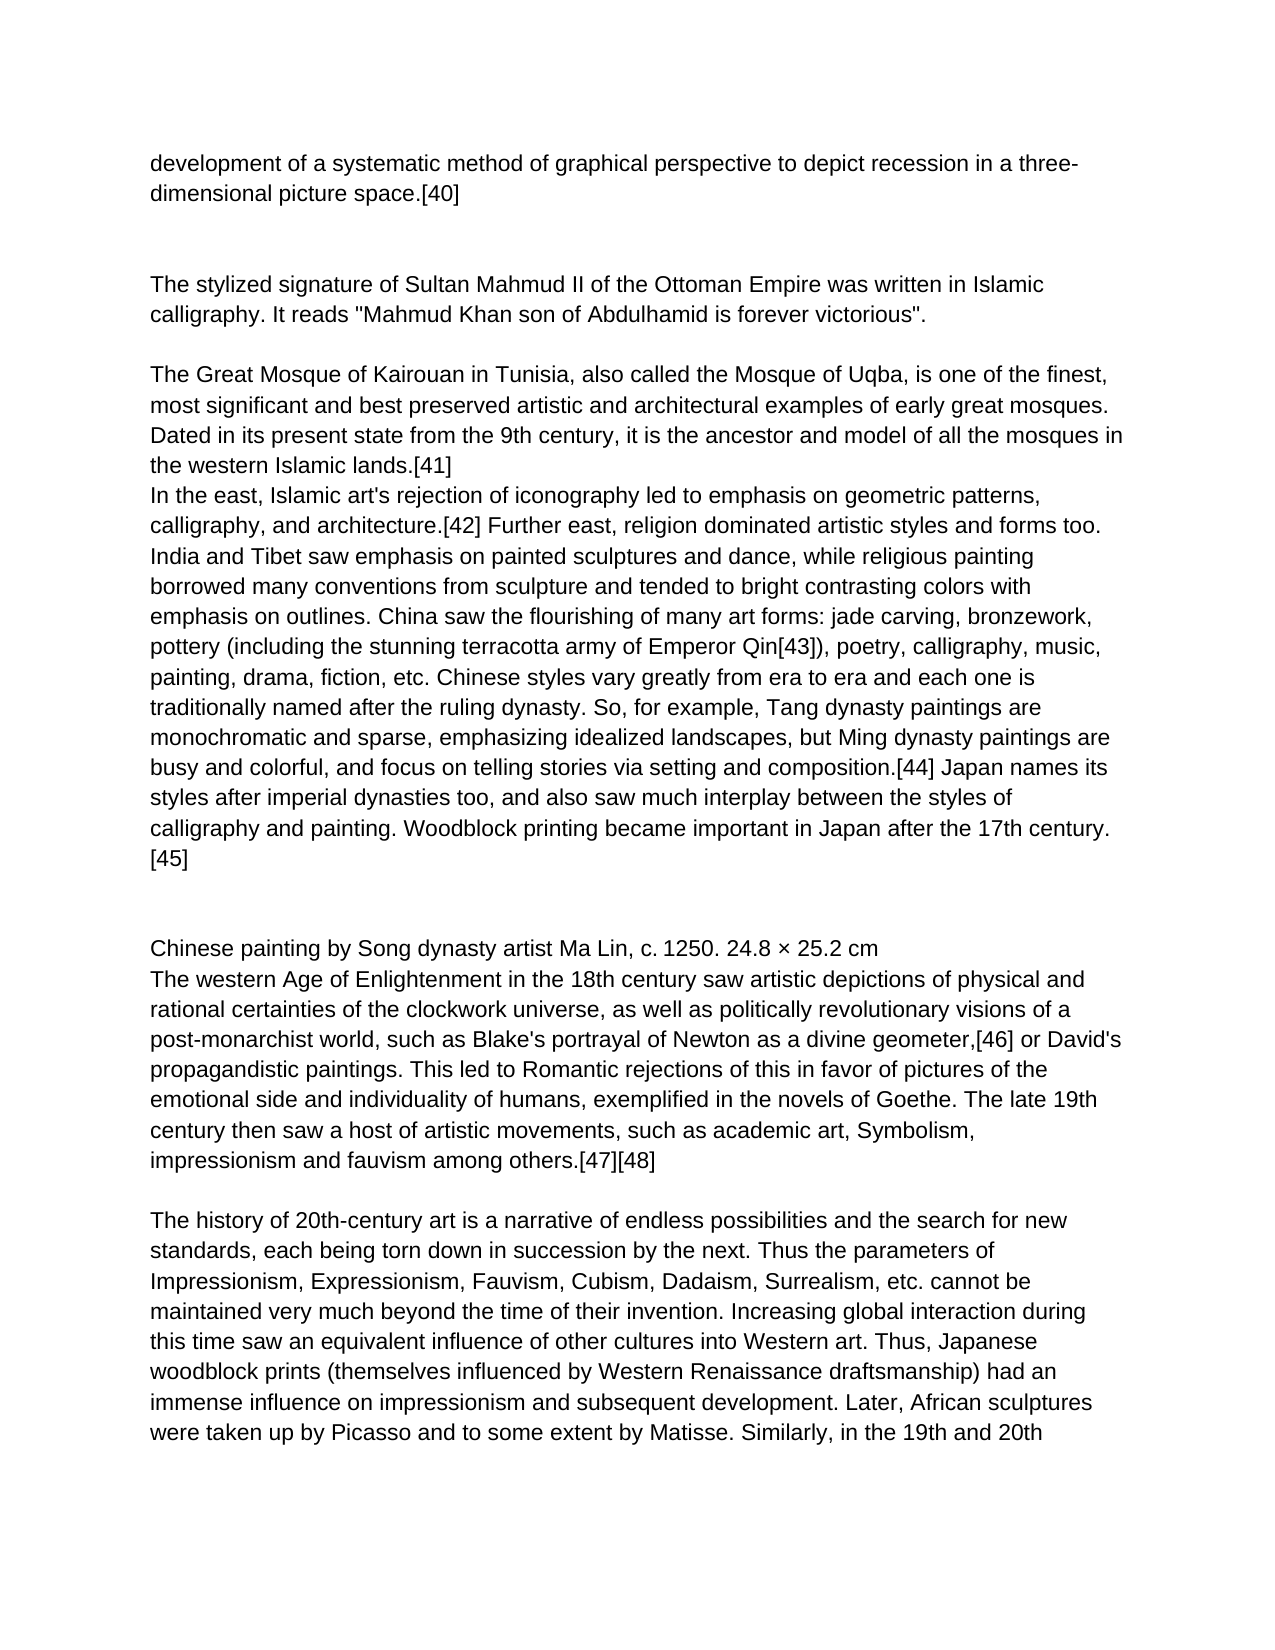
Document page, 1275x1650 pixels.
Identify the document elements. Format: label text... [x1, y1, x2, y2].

text In the east, Islamic art's rejection of iconography led to emphasis on geometric patterns, calligraphy, and architecture.[42] Further east, religion dominated artistic styles and forms too. India and Tibet saw emphasis on painted sculptures and dance, while religious painting borrowed many conventions from sculpture and tended to bright contrasting colors with emphasis on outlines. China saw the flourishing of many art forms: jade carving, bronzework, pottery (including the stunning terracotta army of Emperor Qin[43]), poetry, calligraphy, music, painting, drama, fiction, etc. Chinese styles vary greatly from era to era and each one is traditionally named after the ruling dynasty. So, for example, Tang dynasty paintings are monochromatic and sparse, emphasizing idealized landscapes, but Ming dynasty paintings are busy and colorful, and focus on telling stories via setting and composition.[44] Japan names its styles after imperial dynasties too, and also saw much interplay between the styles of calligraphy and painting. Woodblock printing became important in Japan after the 17th century.[45] [150, 482, 1125, 871]
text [150, 1207, 1125, 1445]
text The Great Mosque of Kairouan in Tunisia, also called the Mosque of Uqba, is one of the finest, most significant and best preserved artistic and architectural examples of early great mosques. Dated in its present state from the 9th century, it is the ancestor and model of all the mosques in the western Islamic lands.[41] [150, 361, 1125, 478]
text Chinese painting by Song dynasty artist Ma Lin, c. 1250. 24.8 × 25.2 cm [150, 935, 1125, 962]
text The stylized signature of Sultan Mahmud II of the Ottoman Empire was written in Islamic calligraphy. It reads "Mahmud Khan son of Abdulhamid is forever victorious". [150, 271, 1125, 327]
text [150, 150, 1125, 207]
text The western Age of Enlightenment in the 18th century saw artistic depictions of physical and rational certainties of the clockwork universe, as well as politically revolutionary visions of a post-monarchist world, such as Blake's portrayal of Newton as a divine geometer,[46] or David's propagandistic paintings. This led to Romantic rejections of this in favor of pictures of the emotional side and individuality of humans, exemplified in the novels of Goethe. The late 19th century then saw a host of artistic movements, such as academic art, Symbolism, impressionism and fauvism among others.[47][48] [150, 966, 1125, 1173]
